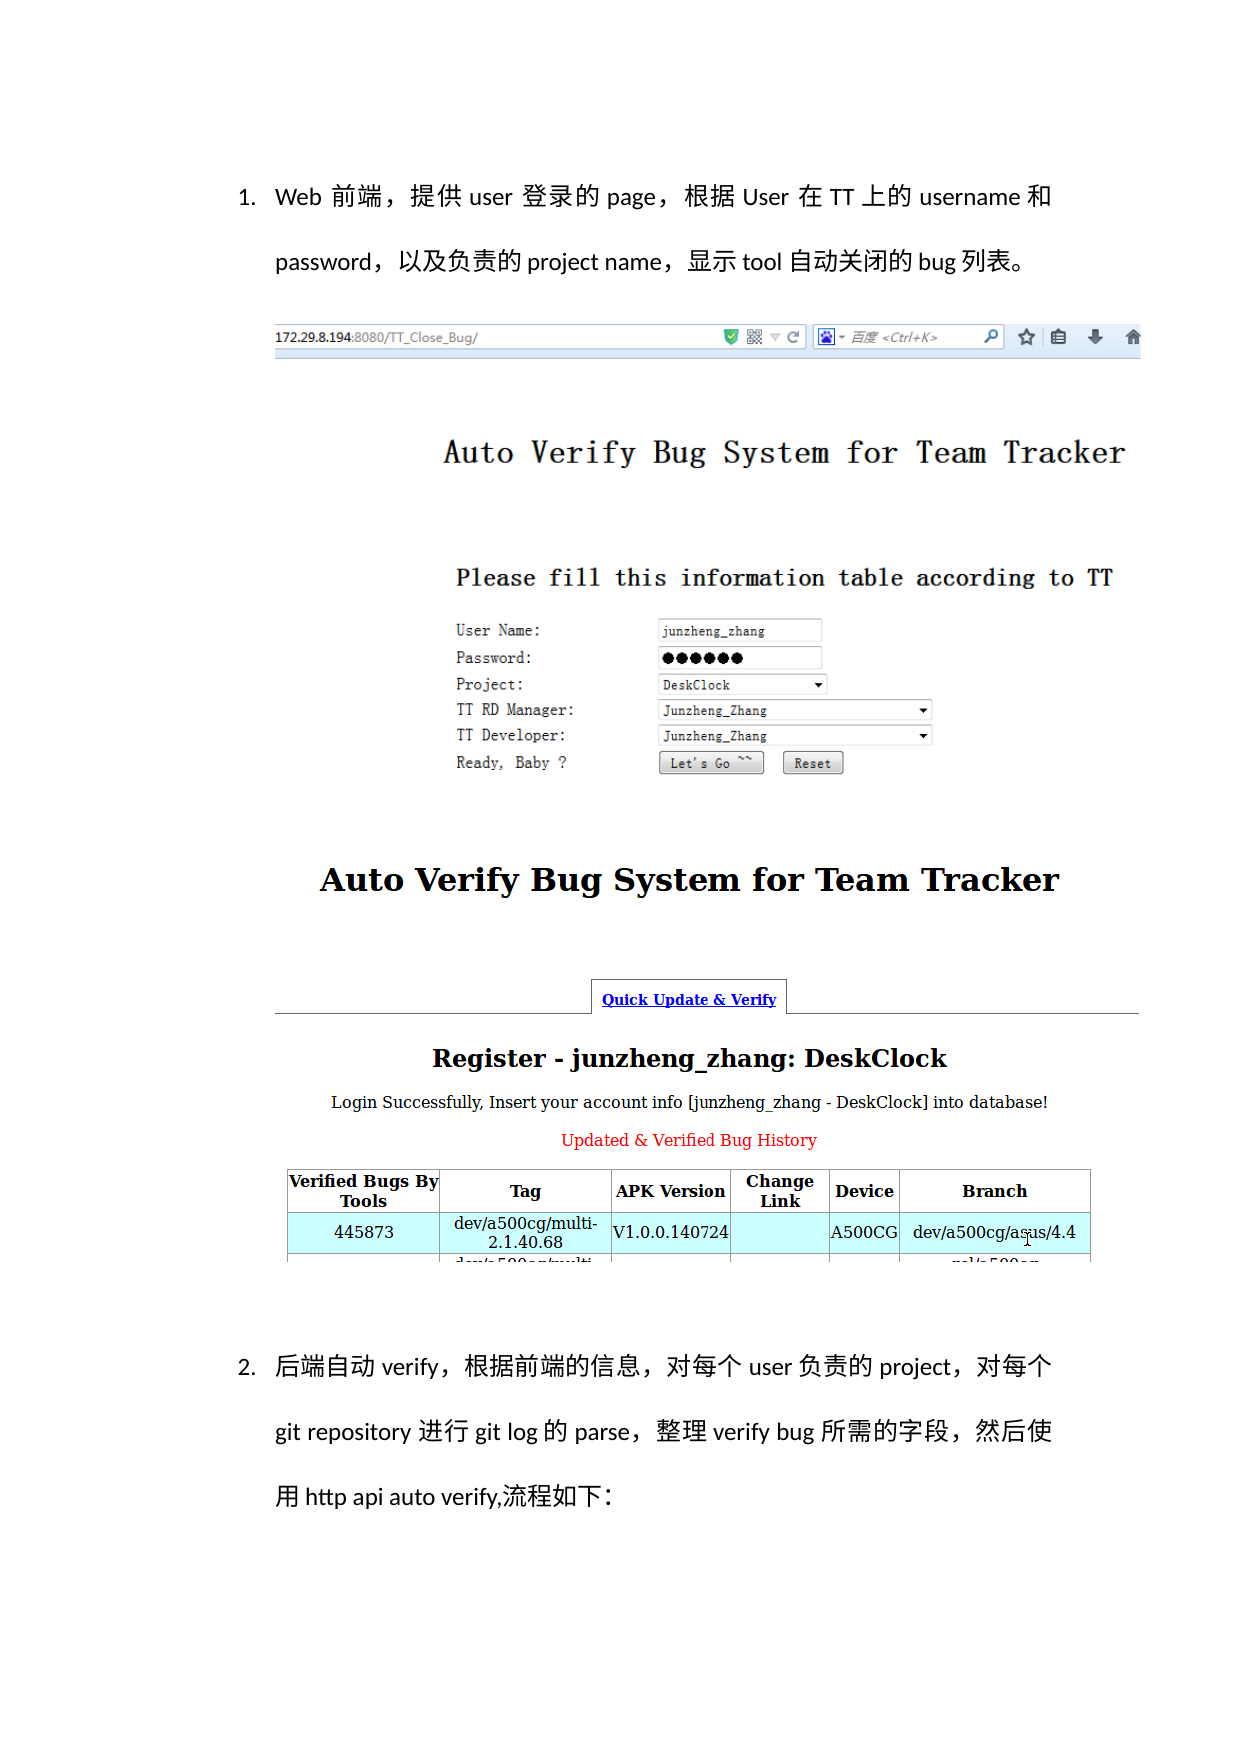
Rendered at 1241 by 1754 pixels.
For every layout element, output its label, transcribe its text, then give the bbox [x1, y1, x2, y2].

list Web 前端，提供user 登录的page，根据User 在TT上的username和password，以及负责的project name，显示tool 自动关闭的bug 列表。 [237, 162, 1053, 292]
picture [275, 324, 1141, 805]
list 后端自动verify，根据前端的信息，对每个user负责的project，对每个git repository 进行git log的parse，整理verify bug 所需的字段，然后使用http api auto verify,流程如下： [237, 1332, 1053, 1527]
picture [275, 844, 1139, 1262]
